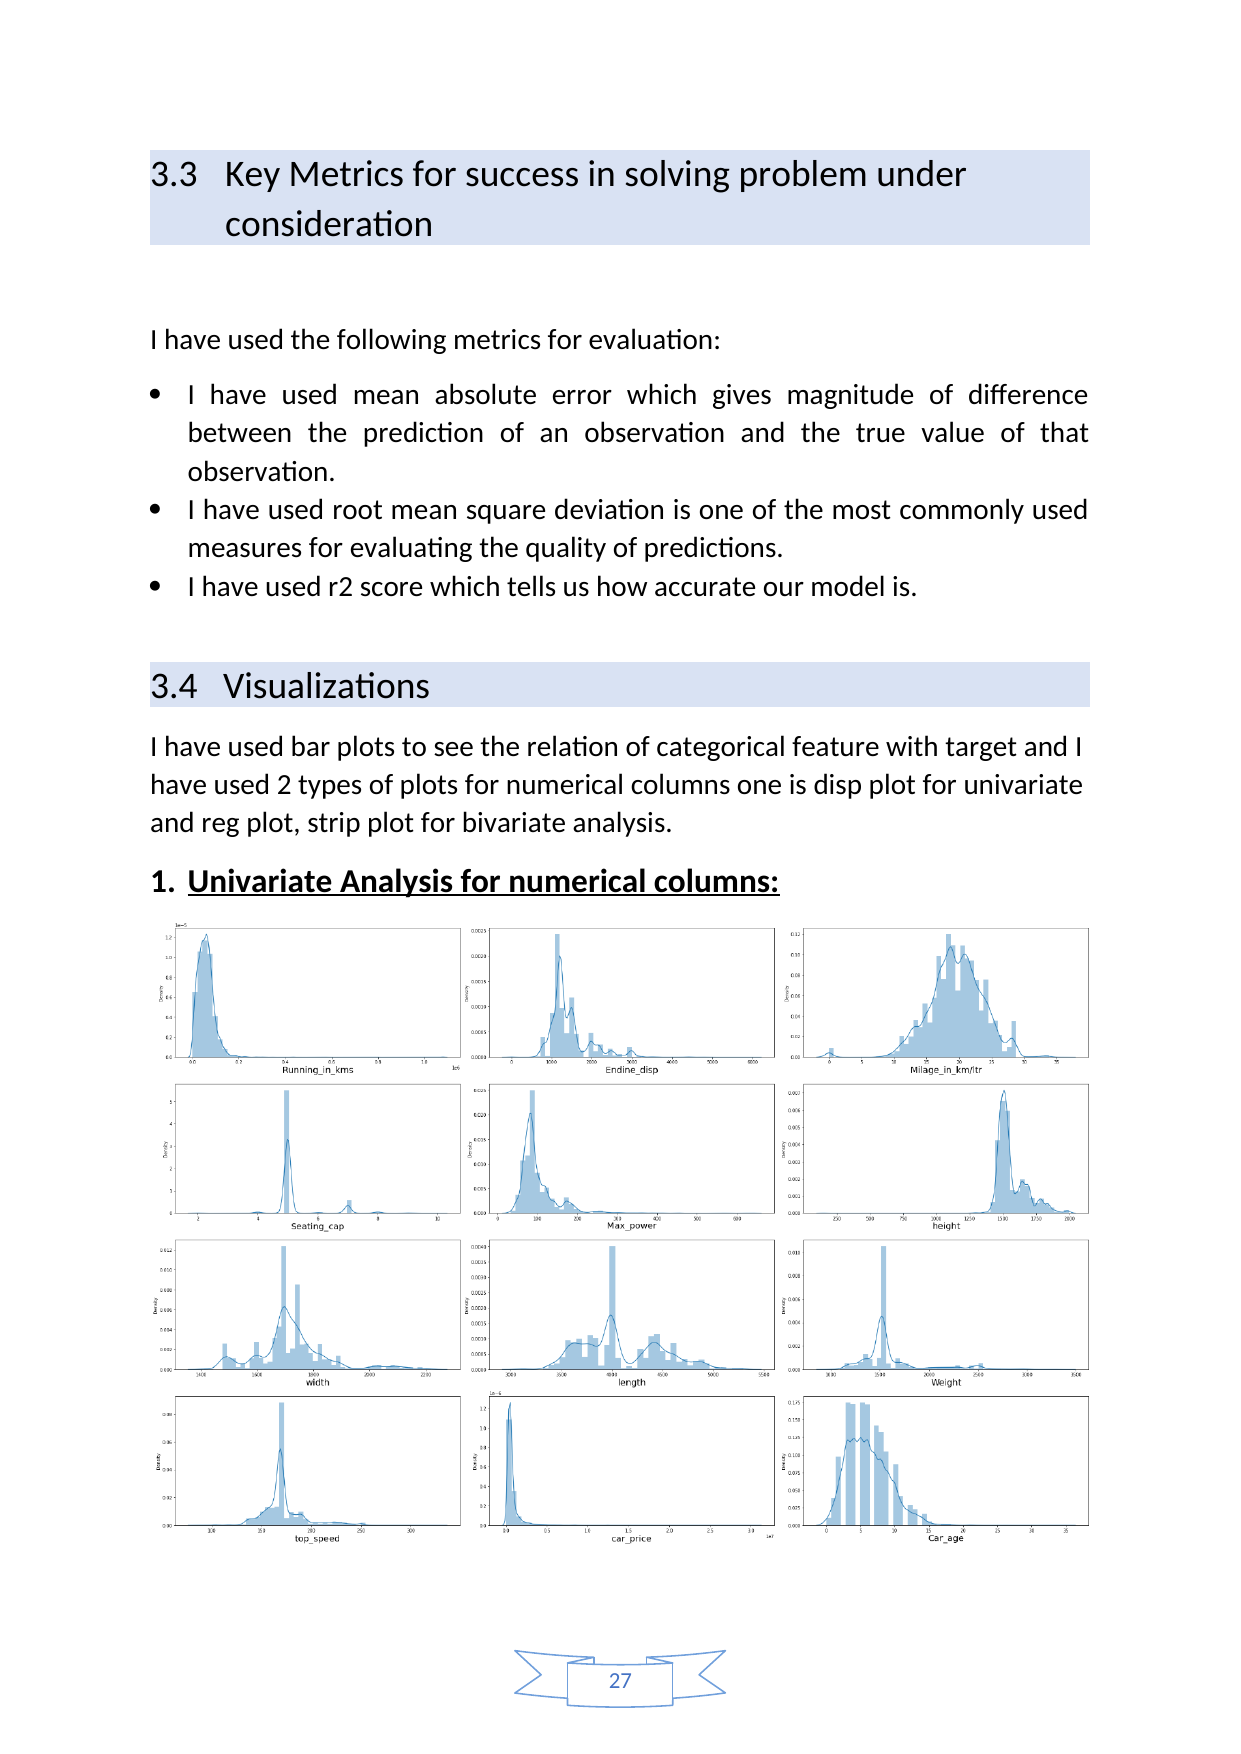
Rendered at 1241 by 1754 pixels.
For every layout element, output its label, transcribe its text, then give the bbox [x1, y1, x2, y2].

picture [150, 920, 1091, 1546]
list Univariate Analysis for numerical columns: [150, 860, 1090, 900]
list I have used root mean square deviation is one of the most commonly used measures for evaluating the quality of predictions. [150, 491, 1090, 565]
list I have used r2 score which tells us how accurate our model is. [150, 568, 1090, 604]
text I have used the following metrics for evaluation: [150, 321, 1090, 356]
text I have used bar plots to see the relation of categorical feature with target and I have used 2 types of plots for numerical columns one is disp plot for univariate and reg plot, strip plot for bivariate analysis. [150, 728, 1090, 840]
list I have used mean absolute error which gives magnitude of difference between the prediction of an observation and the true value of that observation. [150, 376, 1090, 488]
text 3.4 Visualizations [150, 662, 1090, 707]
list Key Metrics for success in solving problem under consideration [150, 150, 1090, 245]
